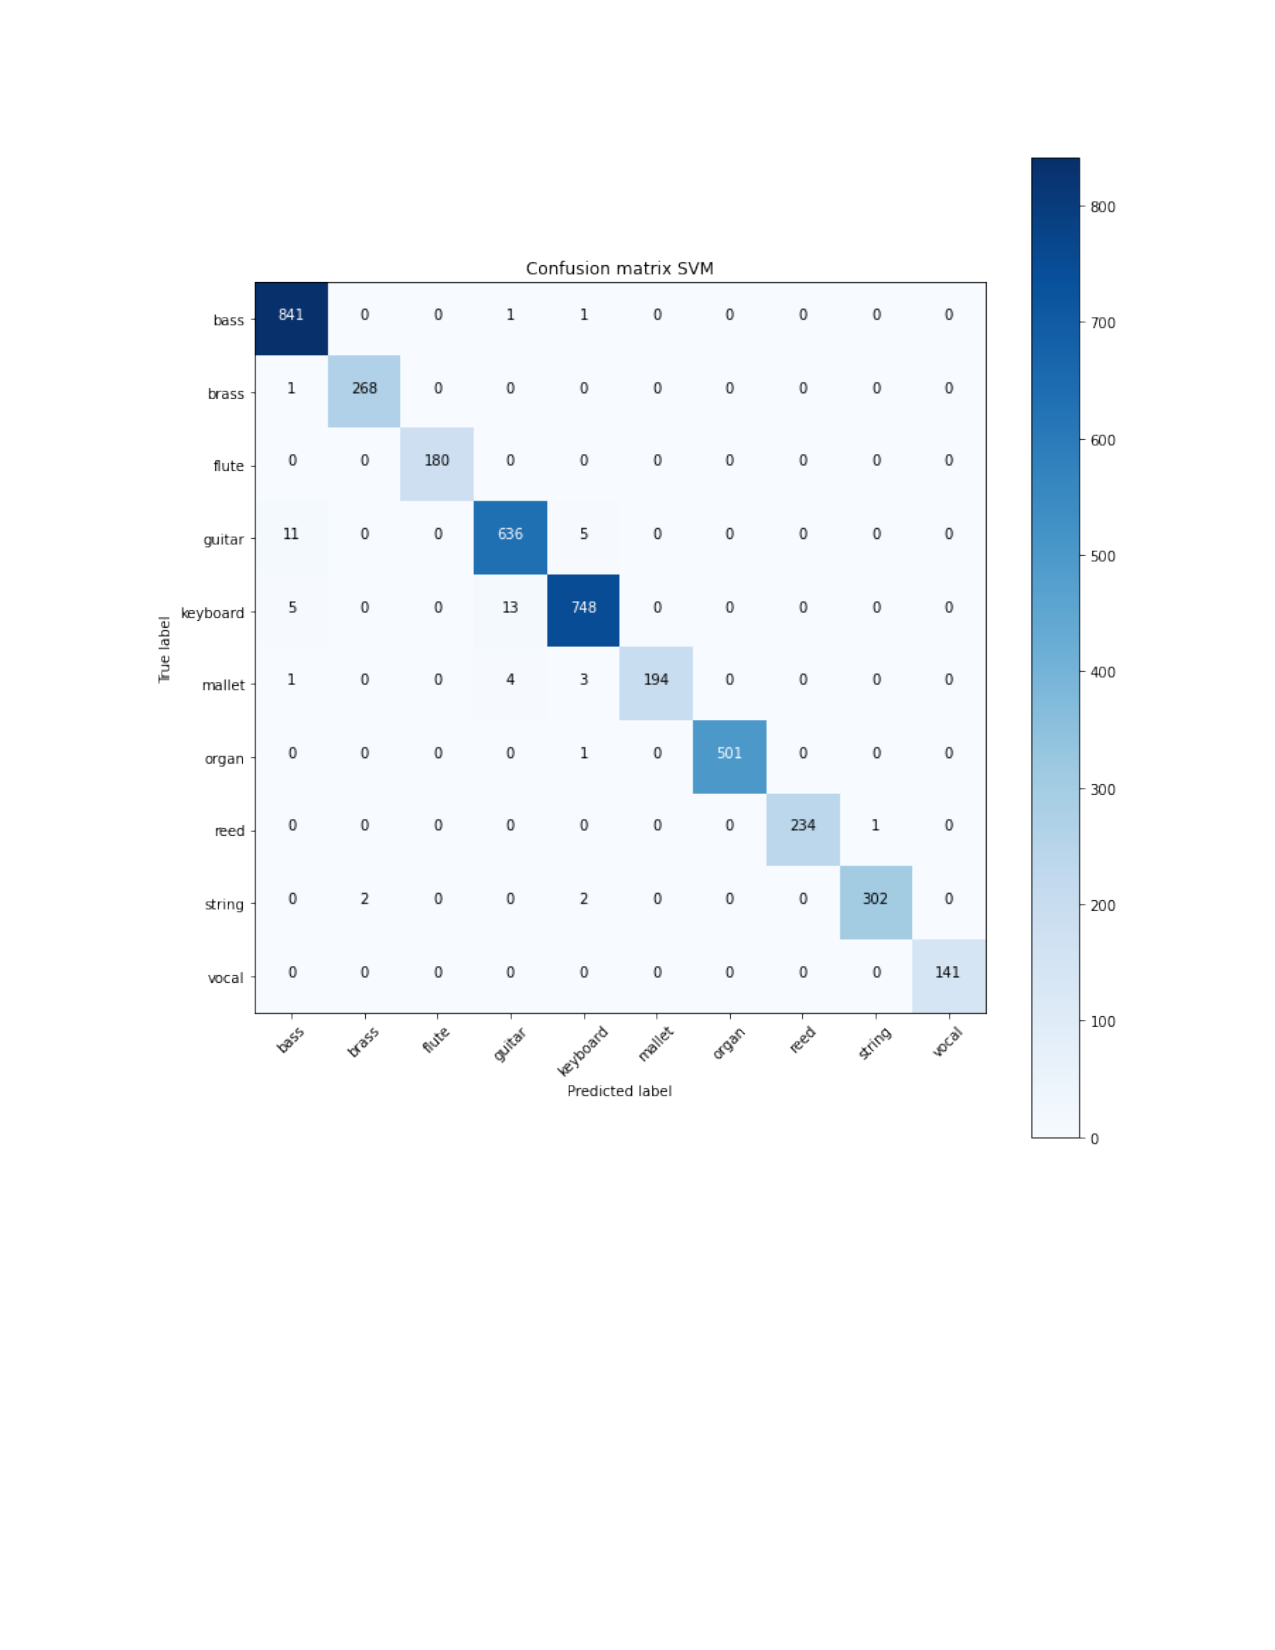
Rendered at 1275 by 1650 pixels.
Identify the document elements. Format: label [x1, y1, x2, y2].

picture [150, 150, 1125, 1156]
